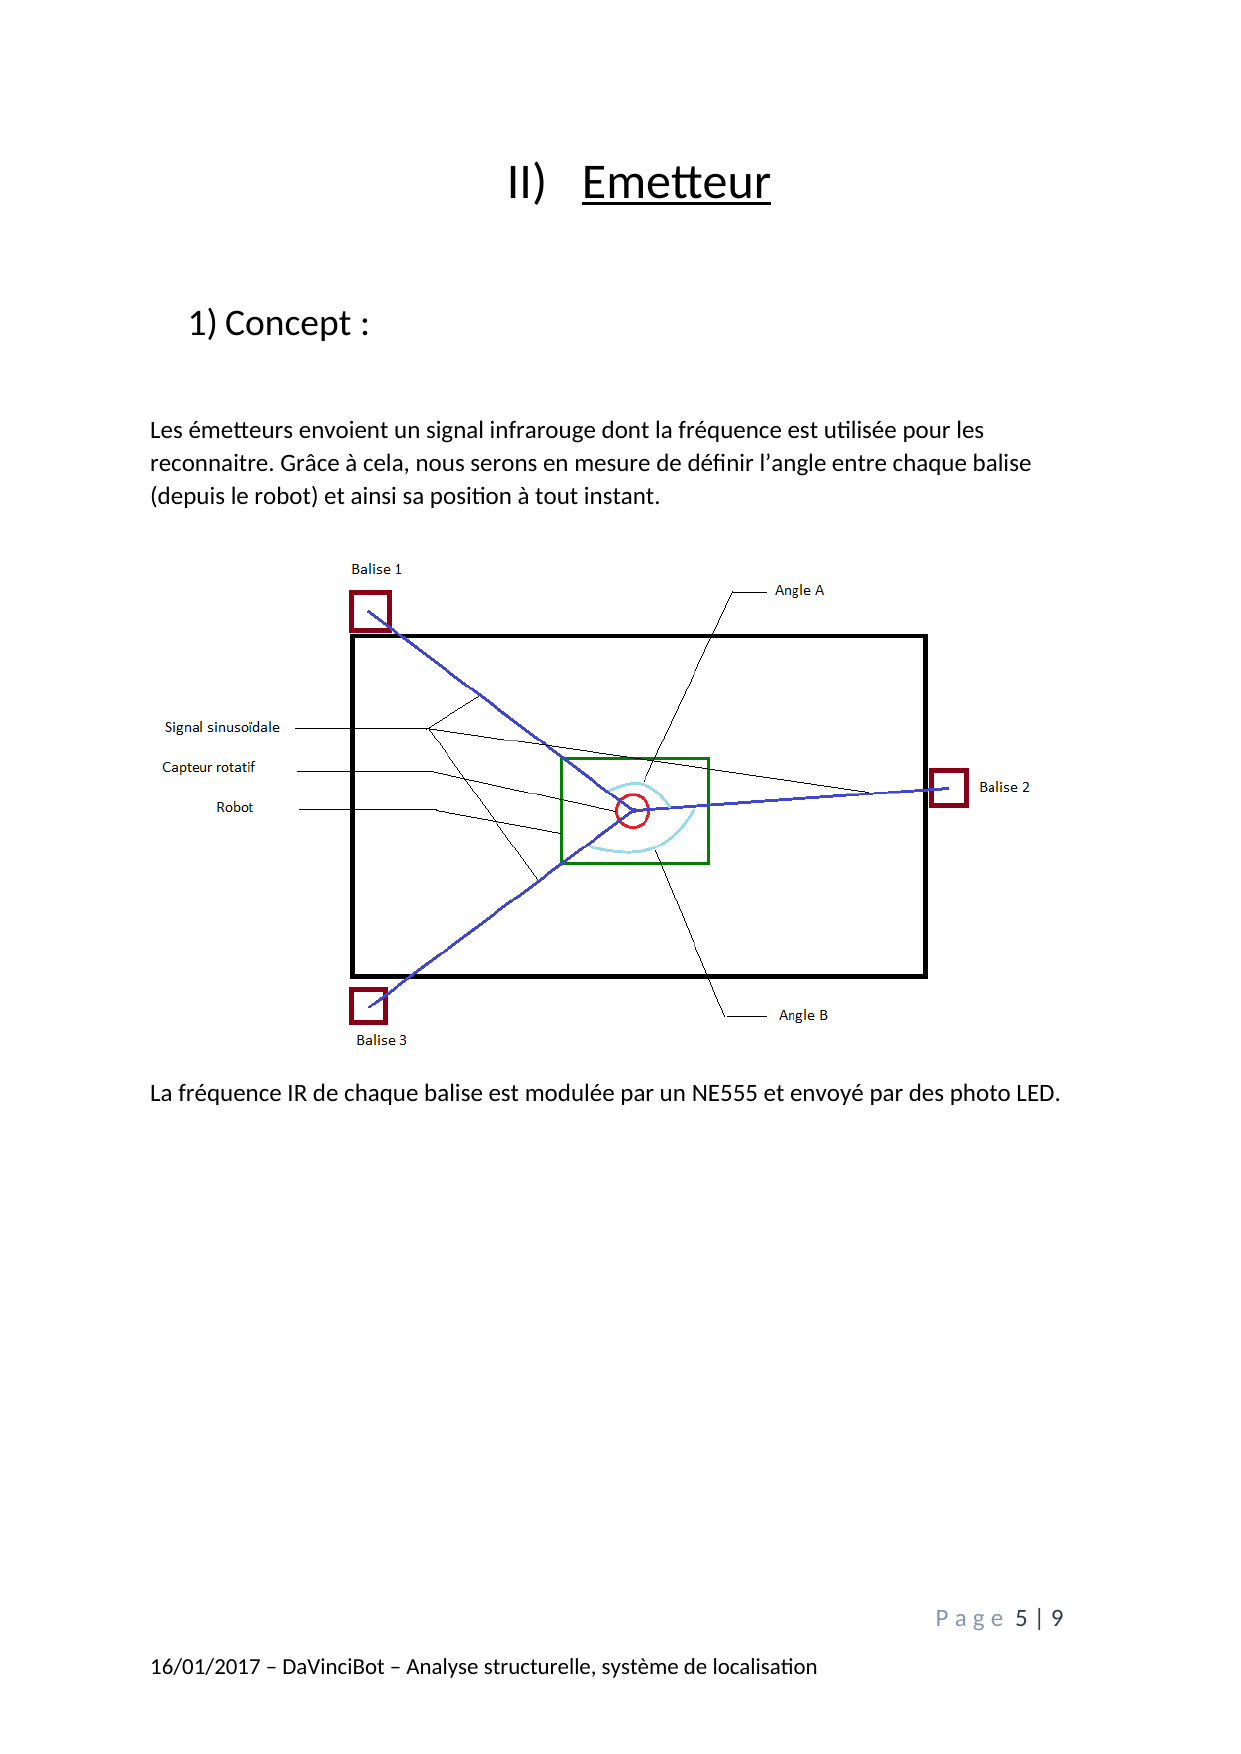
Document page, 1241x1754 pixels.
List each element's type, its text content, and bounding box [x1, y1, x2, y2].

picture [150, 529, 1091, 1059]
list Concept : [187, 299, 1090, 344]
list Emetteur [187, 150, 1090, 211]
text Les émetteurs envoient un signal infrarouge dont la fréquence est utilisée pour les reconnaitre. Grâce à cela, nous serons en mesure de définir l’angle entre chaque balise (depuis le robot) et ainsi sa position à tout instant. [150, 414, 1090, 511]
text La fréquence IR de chaque balise est modulée par un NE555 et envoyé par des photo LED. [150, 1077, 1090, 1108]
